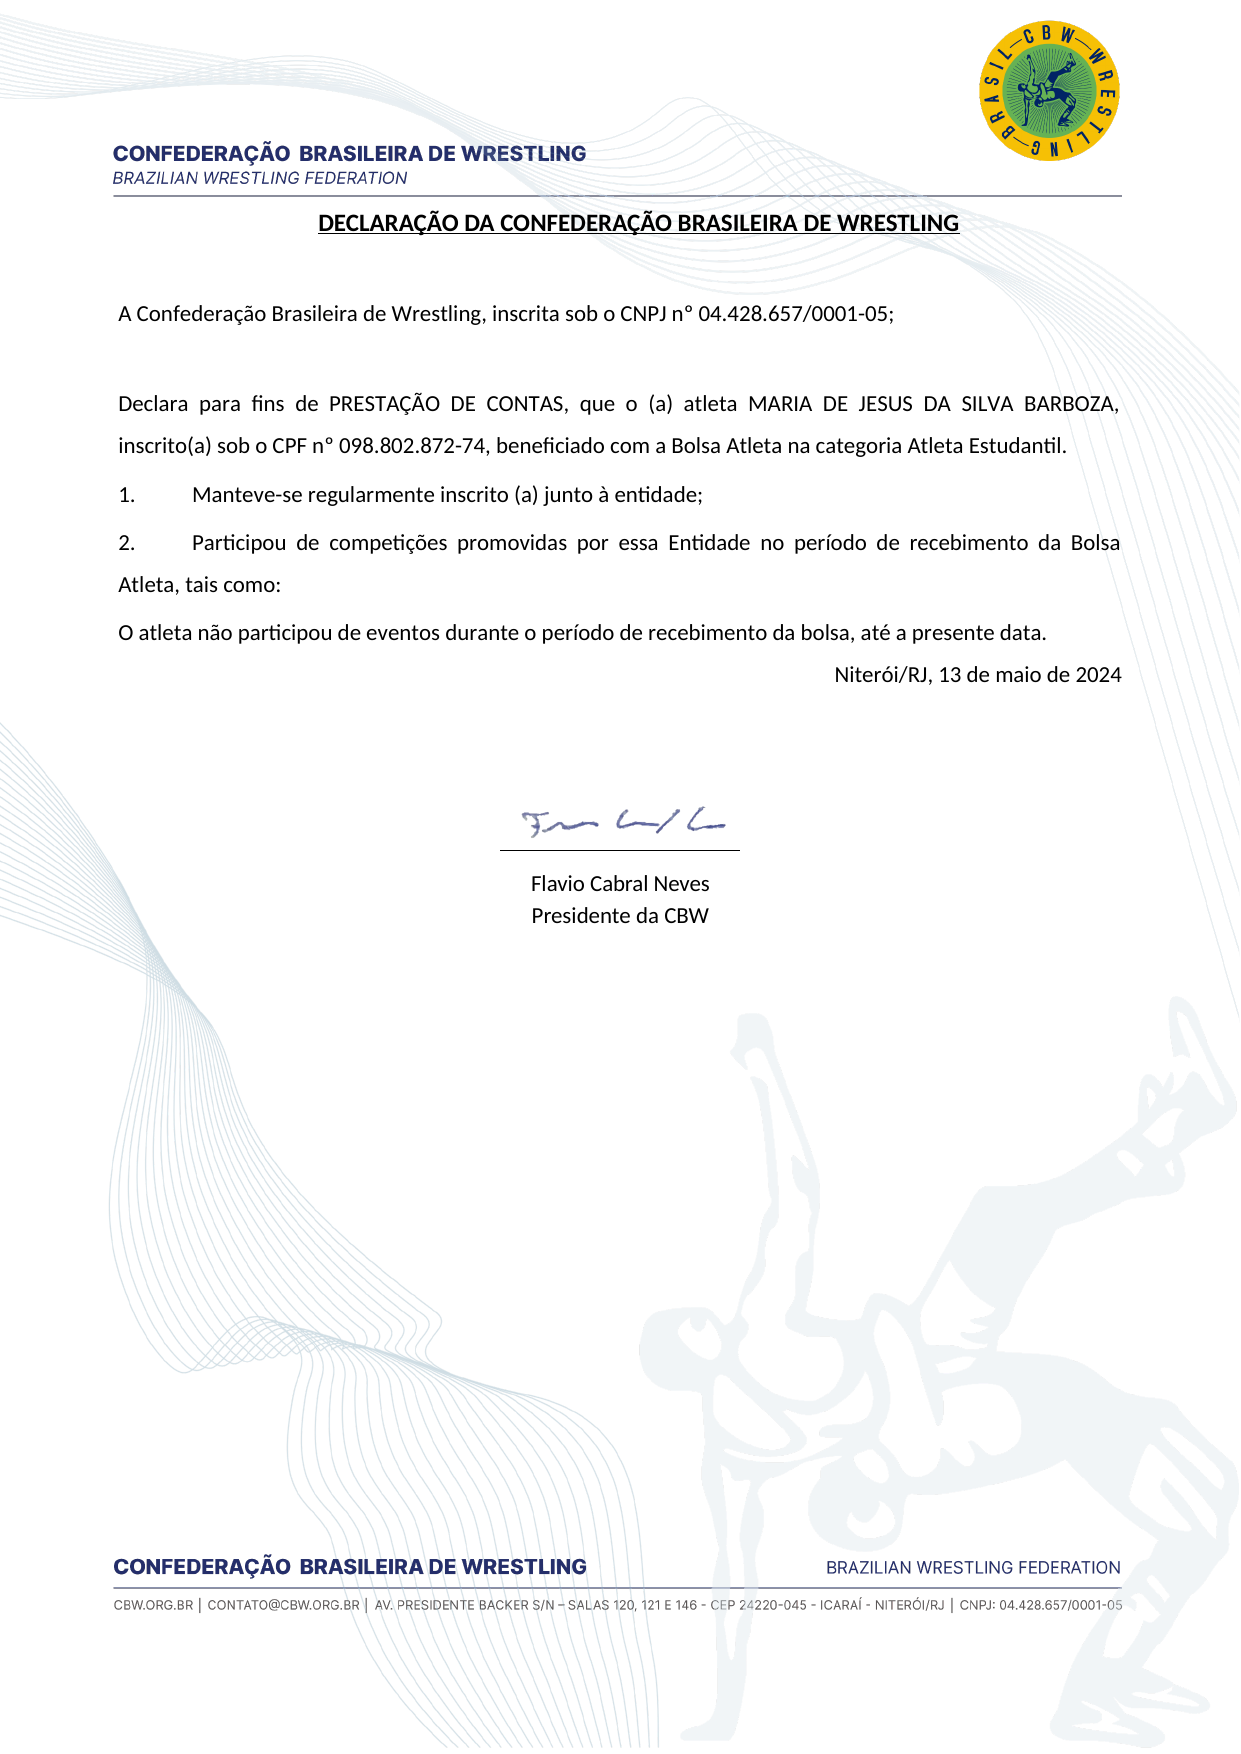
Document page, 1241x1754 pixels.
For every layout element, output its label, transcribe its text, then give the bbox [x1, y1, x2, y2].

text 2. Participou de competições promovidas por essa Entidade no período de recebimento da Bolsa Atleta, tais como: [118, 528, 1122, 598]
text Flavio Cabral Neves Presidente da CBW [118, 786, 1122, 929]
picture [0, 0, 1240, 1754]
text Niterói/RJ, 13 de maio de 2024 [118, 660, 1122, 688]
text O atleta não participou de eventos durante o período de recebimento da bolsa, até a presente data. [118, 618, 1122, 646]
text Declara para fins de PRESTAÇÃO DE CONTAS, que o (a) atleta MARIA DE JESUS DA SILVA BARBOZA, inscrito(a) sob o CPF nº 098.802.872-74, beneficiado com a Bolsa Atleta na categoria Atleta Estudantil. [118, 389, 1122, 459]
subtitle DECLARAÇÃO DA CONFEDERAÇÃO BRASILEIRA DE WRESTLING [156, 207, 1122, 237]
text 1. Manteve-se regularmente inscrito (a) junto à entidade; [118, 480, 1122, 508]
text A Confederação Brasileira de Wrestling, inscrita sob o CNPJ nº 04.428.657/0001-05; [118, 299, 1122, 327]
